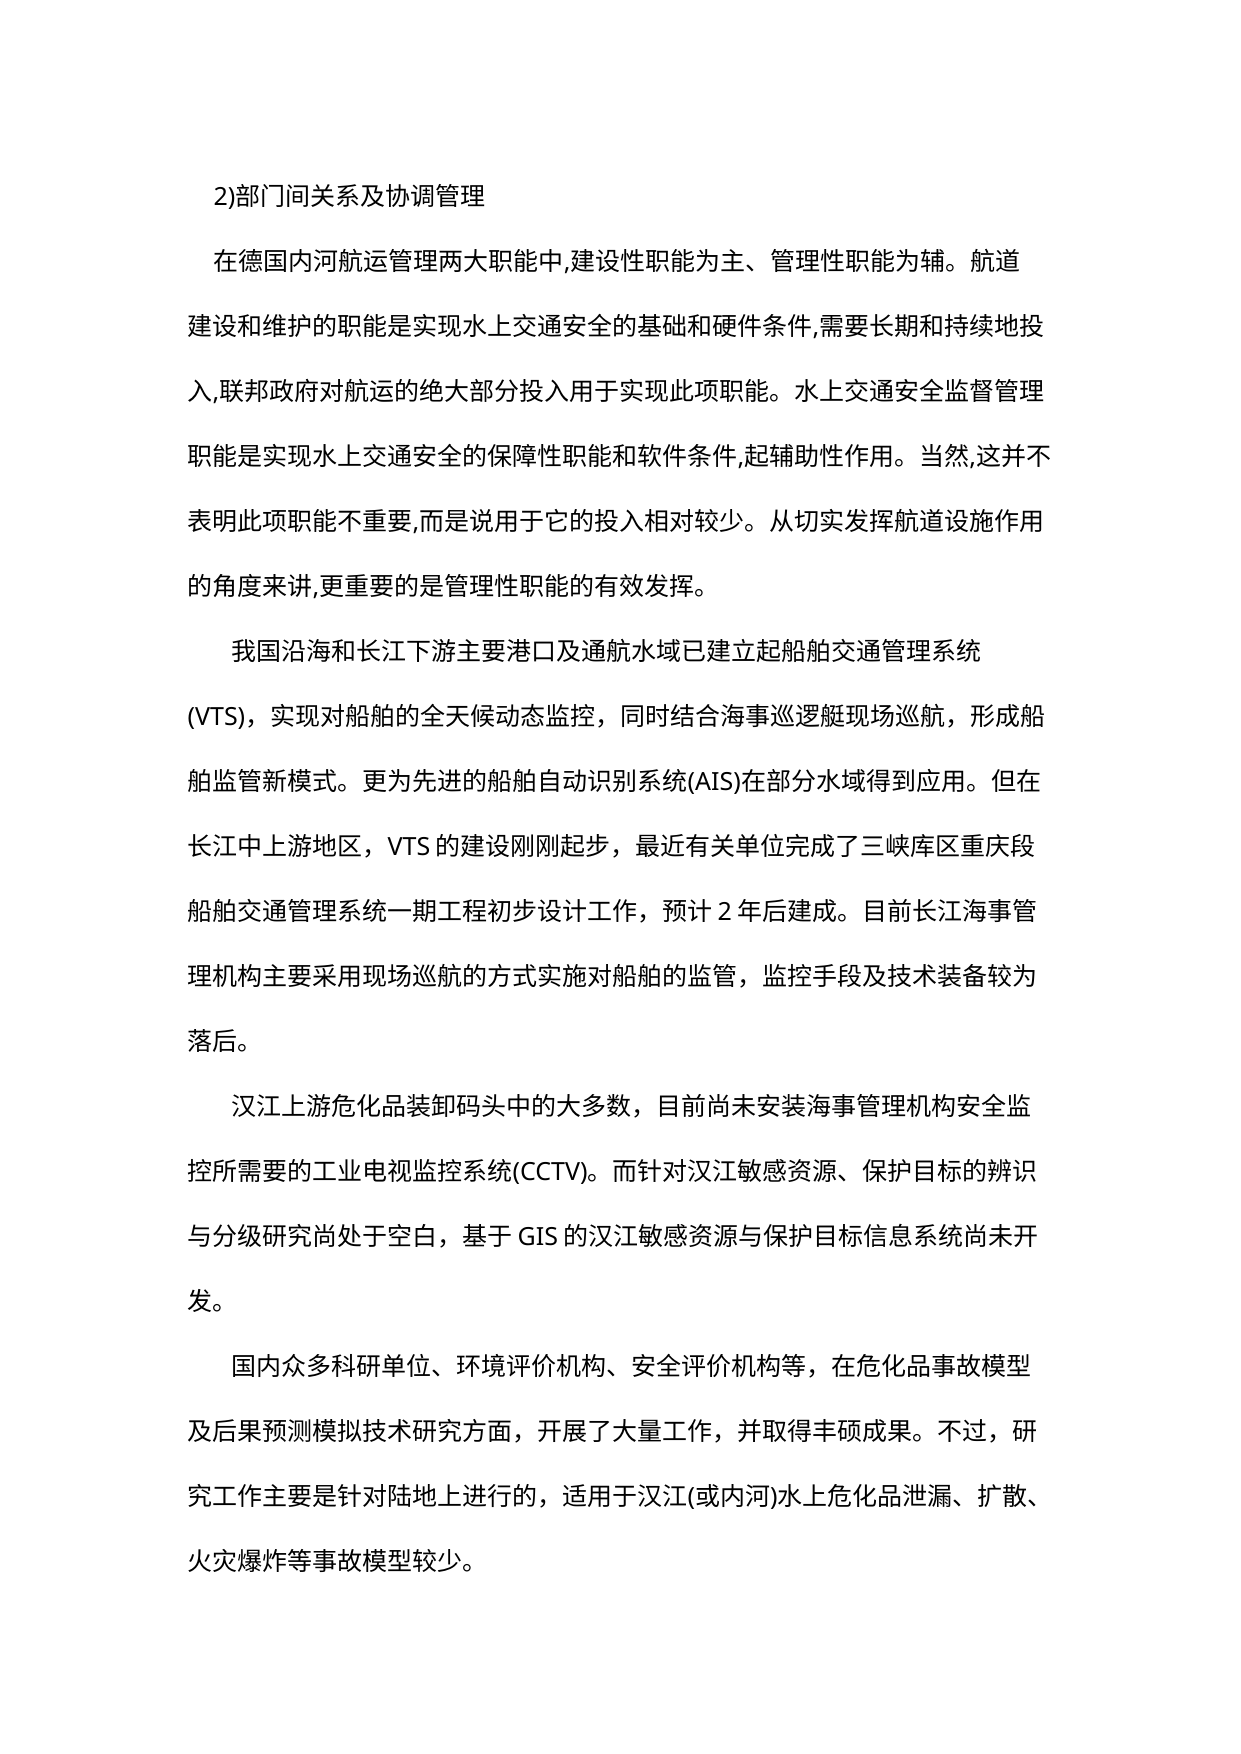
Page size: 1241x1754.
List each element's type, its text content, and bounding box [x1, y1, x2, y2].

text 在德国内河航运管理两大职能中,建设性职能为主、管理性职能为辅。航道 [187, 227, 1053, 292]
text 2)部门间关系及协调管理 [187, 162, 1053, 227]
text 我国沿海和长江下游主要港口及通航水域已建立起船舶交通管理系统(VTS)，实现对船舶的全天候动态监控，同时结合海事巡逻艇现场巡航，形成船舶监管新模式。更为先进的船舶自动识别系统(AIS)在部分水域得到应用。但在长江中上游地区，VTS的建设刚刚起步，最近有关单位完成了三峡库区重庆段船舶交通管理系统一期工程初步设计工作，预计2年后建成。目前长江海事管理机构主要采用现场巡航的方式实施对船舶的监管，监控手段及技术装备较为落后。 [187, 617, 1053, 1072]
text 入,联邦政府对航运的绝大部分投入用于实现此项职能。水上交通安全监督管理 [187, 357, 1053, 422]
text 建设和维护的职能是实现水上交通安全的基础和硬件条件,需要长期和持续地投 [187, 292, 1053, 357]
text 职能是实现水上交通安全的保障性职能和软件条件,起辅助性作用。当然,这并不表明此项职能不重要,而是说用于它的投入相对较少。从切实发挥航道设施作用的角度来讲,更重要的是管理性职能的有效发挥。 [187, 422, 1053, 617]
text 国内众多科研单位、环境评价机构、安全评价机构等，在危化品事故模型及后果预测模拟技术研究方面，开展了大量工作，并取得丰硕成果。不过，研究工作主要是针对陆地上进行的，适用于汉江(或内河)水上危化品泄漏、扩散、火灾爆炸等事故模型较少。 [187, 1332, 1053, 1592]
text 汉江上游危化品装卸码头中的大多数，目前尚未安装海事管理机构安全监控所需要的工业电视监控系统(CCTV)。而针对汉江敏感资源、保护目标的辨识与分级研究尚处于空白，基于GIS的汉江敏感资源与保护目标信息系统尚未开发。 [187, 1072, 1053, 1332]
